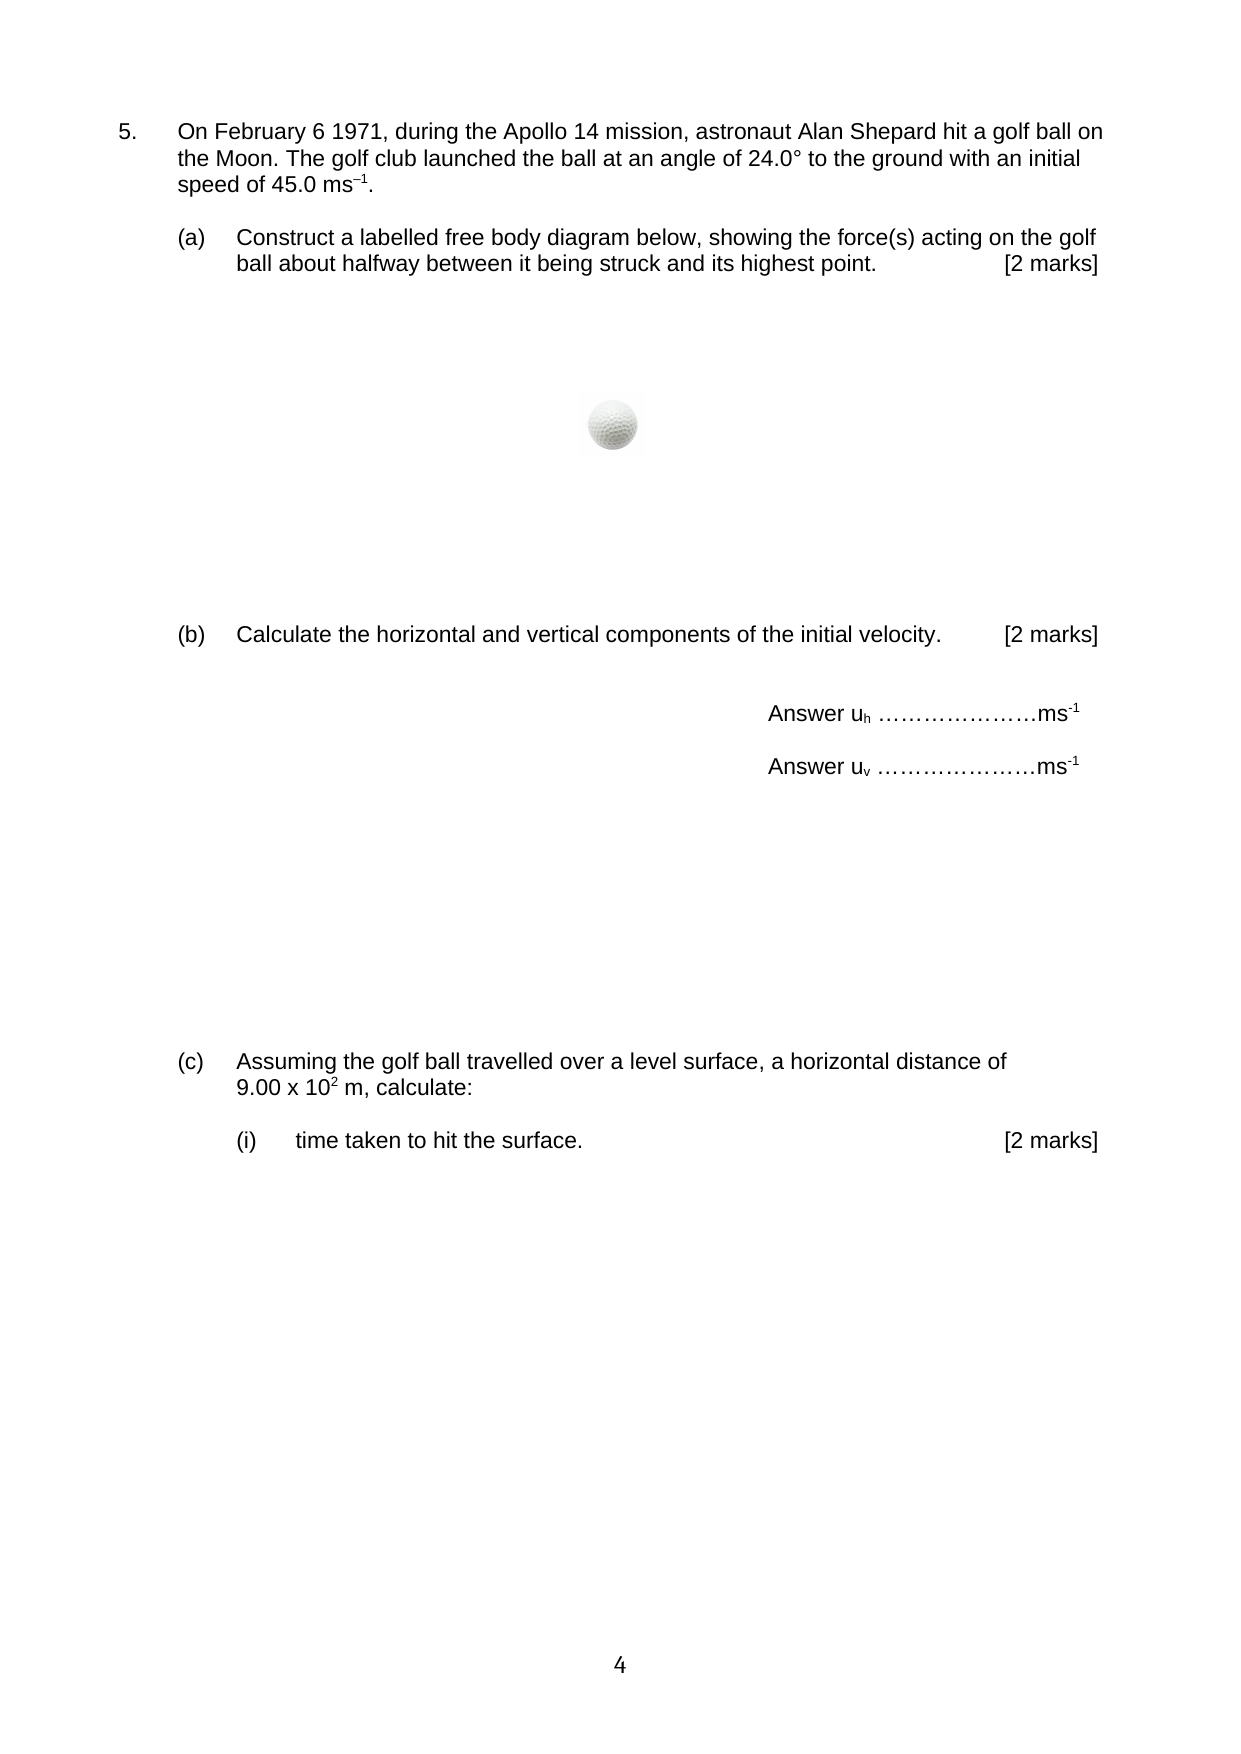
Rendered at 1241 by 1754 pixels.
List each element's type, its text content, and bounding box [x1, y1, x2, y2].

picture [577, 390, 645, 457]
text (i) time taken to hit the surface. [2 marks] [118, 1127, 1122, 1153]
text (c) Assuming the golf ball travelled over a level surface, a horizontal distance of [118, 1048, 1122, 1074]
text (b) Calculate the horizontal and vertical components of the initial velocity. [2 marks] [118, 621, 1122, 648]
text 9.00 x 102 m, calculate: [118, 1074, 1122, 1100]
text Answer uv …………………ms-1 [118, 753, 1122, 779]
text Answer uh …………………ms-1 [118, 700, 1122, 727]
text (a) Construct a labelled free body diagram below, showing the force(s) acting on the golf ball about halfway between it being struck and its highest point. [2 marks] [118, 223, 1122, 276]
text 5. On February 6 1971, during the Apollo 14 mission, astronaut Alan Shepard hit a golf ball on the Moon. The golf club launched the ball at an angle of 24.0° to the ground with an initial speed of 45.0 ms–1. [118, 118, 1122, 197]
